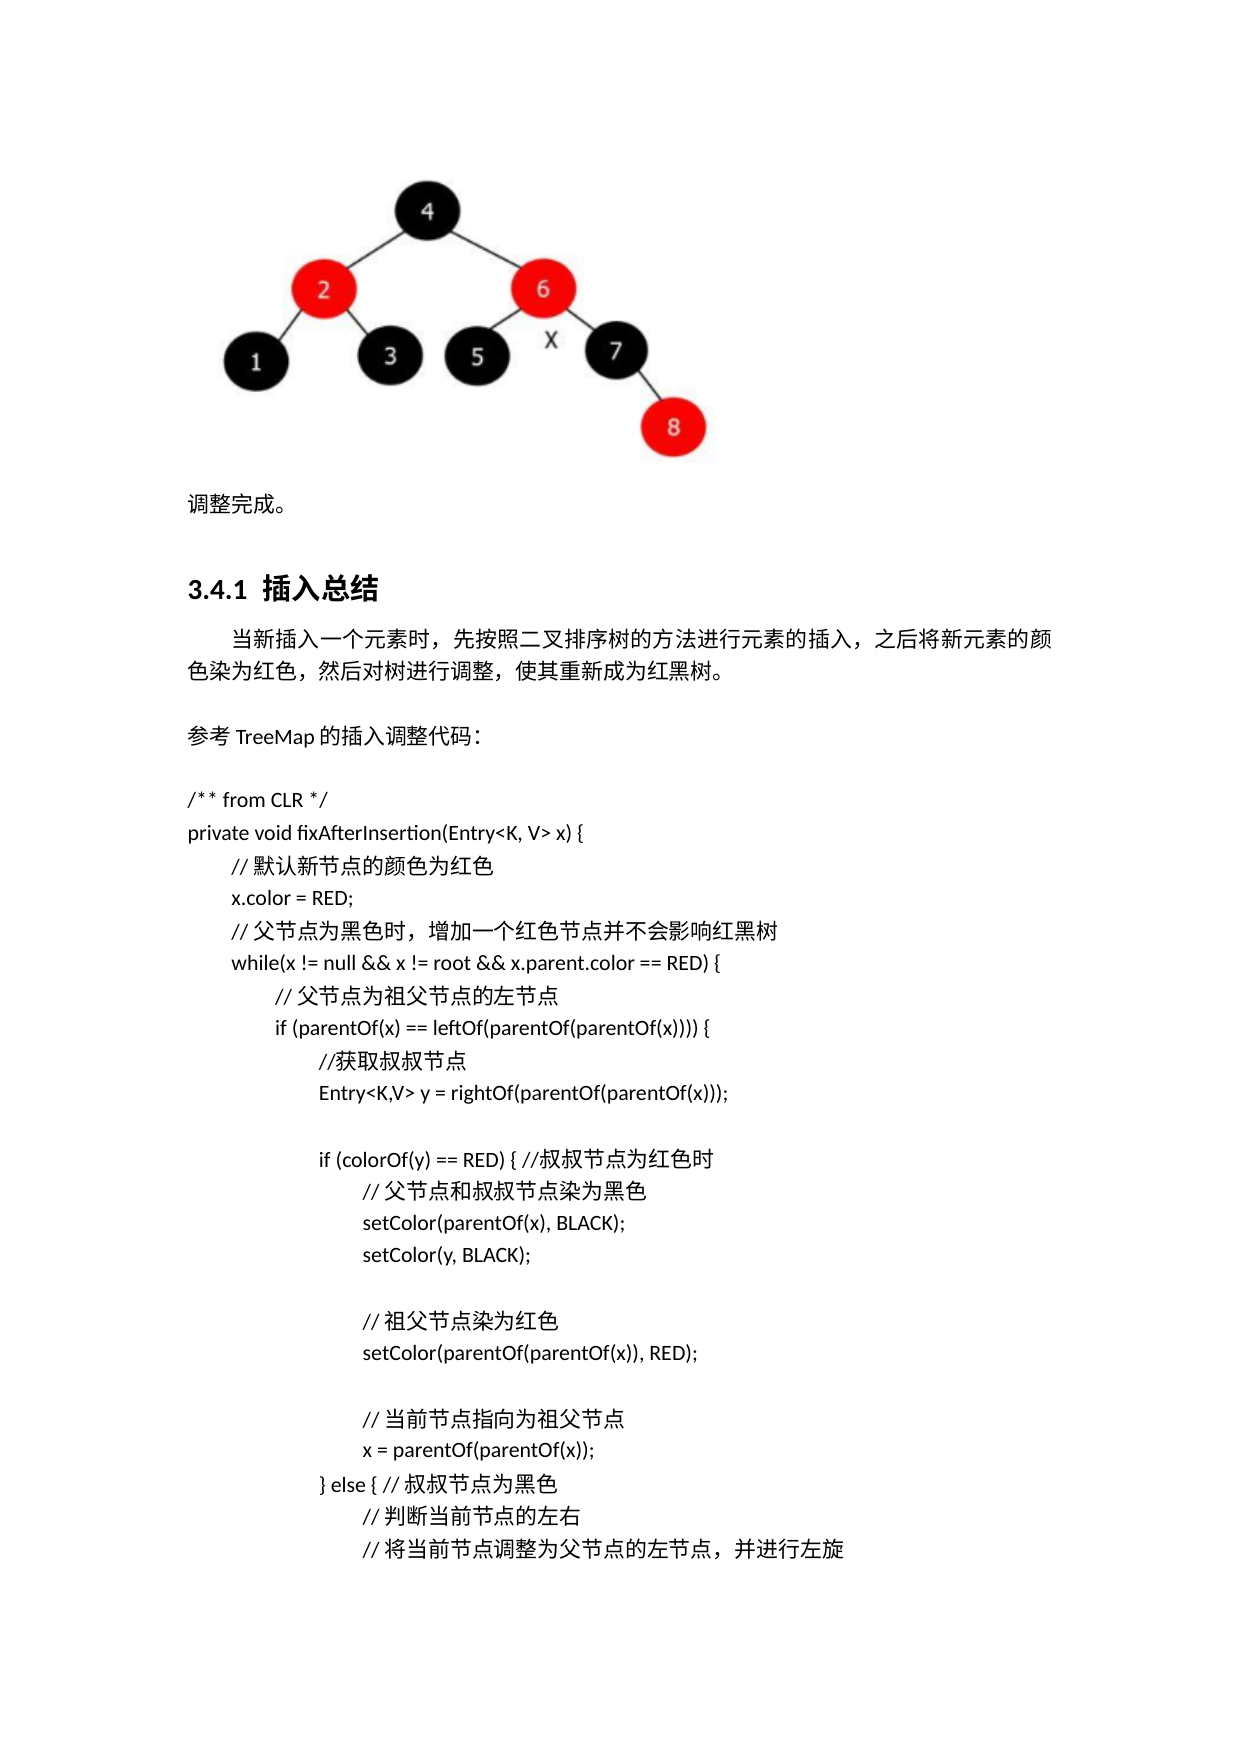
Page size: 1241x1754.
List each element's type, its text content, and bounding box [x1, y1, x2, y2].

text setColor(parentOf(parentOf(x)), RED); [187, 1336, 1053, 1369]
text // 祖父节点染为红色 [187, 1304, 1053, 1336]
text //获取叔叔节点 [187, 1044, 1053, 1076]
text setColor(y, BLACK); [187, 1239, 1053, 1271]
text // 当前节点指向为祖父节点 [187, 1401, 1053, 1434]
text x.color = RED; [187, 881, 1053, 914]
picture [187, 162, 775, 469]
text if (parentOf(x) == leftOf(parentOf(parentOf(x)))) { [187, 1011, 1053, 1044]
text 当新插入一个元素时，先按照二叉排序树的方法进行元素的插入，之后将新元素的颜色染为红色，然后对树进行调整，使其重新成为红黑树。 [187, 621, 1053, 686]
text // 父节点为黑色时，增加一个红色节点并不会影响红黑树 [187, 914, 1053, 946]
text Entry<K,V> y = rightOf(parentOf(parentOf(x))); [187, 1076, 1053, 1109]
text private void fixAfterInsertion(Entry<K, V> x) { [187, 816, 1053, 849]
text 调整完成。 [187, 487, 1053, 519]
text setColor(parentOf(x), BLACK); [187, 1206, 1053, 1239]
text // 父节点为祖父节点的左节点 [187, 979, 1053, 1011]
text // 判断当前节点的左右 [187, 1499, 1053, 1531]
text // 父节点和叔叔节点染为黑色 [187, 1174, 1053, 1206]
text 参考TreeMap的插入调整代码： [187, 719, 1053, 751]
text if (colorOf(y) == RED) { //叔叔节点为红色时 [187, 1141, 1053, 1174]
text // 默认新节点的颜色为红色 [187, 849, 1053, 881]
text while(x != null && x != root && x.parent.color == RED) { [187, 946, 1053, 979]
text /** from CLR */ [187, 784, 1053, 816]
text } else { // 叔叔节点为黑色 [187, 1466, 1053, 1499]
text // 将当前节点调整为父节点的左节点，并进行左旋 [187, 1531, 1053, 1564]
subtitle 插入总结 [187, 554, 1053, 619]
text x = parentOf(parentOf(x)); [187, 1434, 1053, 1466]
